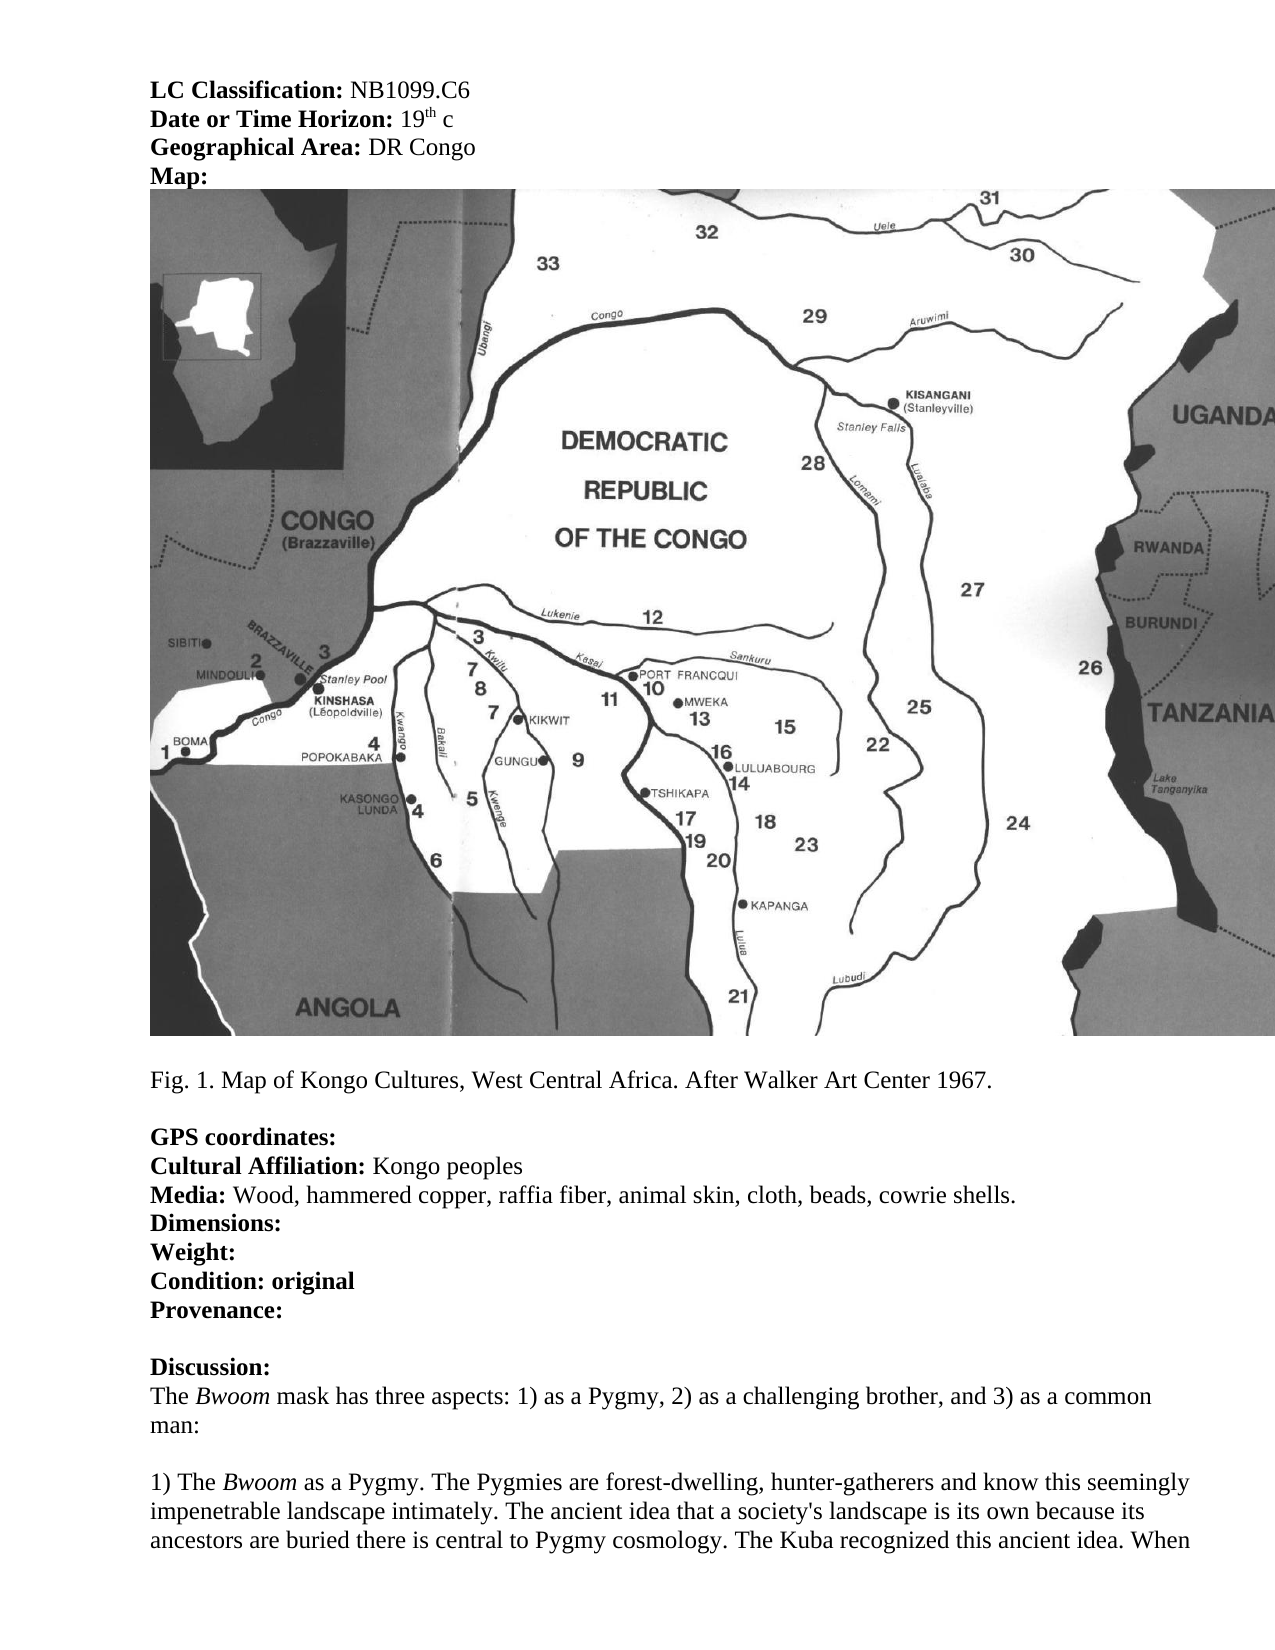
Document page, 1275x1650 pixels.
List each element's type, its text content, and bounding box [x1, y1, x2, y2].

text Date or Time Horizon: 19th c [150, 104, 1200, 132]
text Fig. 1. Map of Kongo Cultures, West Central Africa. After Walker Art Center 1967. [150, 1065, 1200, 1093]
text Map: [150, 161, 1200, 189]
text Media: Wood, hammered copper, raffia fiber, animal skin, cloth, beads, cowrie shells. [150, 1180, 1200, 1208]
text Geographical Area: DR Congo [150, 132, 1200, 161]
text Provenance: [150, 1295, 1200, 1323]
text Discussion: [150, 1352, 1200, 1381]
picture [150, 189, 1275, 1036]
text Dimensions: [150, 1208, 1200, 1237]
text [150, 1467, 1200, 1553]
text The Bwoom mask has three aspects: 1) as a Pygmy, 2) as a challenging brother, and 3) as a common man: [150, 1381, 1200, 1438]
text GPS coordinates: [150, 1122, 1200, 1151]
text Cultural Affiliation: Kongo peoples [150, 1151, 1200, 1180]
text LC Classification: NB1099.C6 [150, 75, 1200, 104]
text Weight: [150, 1237, 1200, 1266]
text Condition: original [150, 1266, 1200, 1295]
